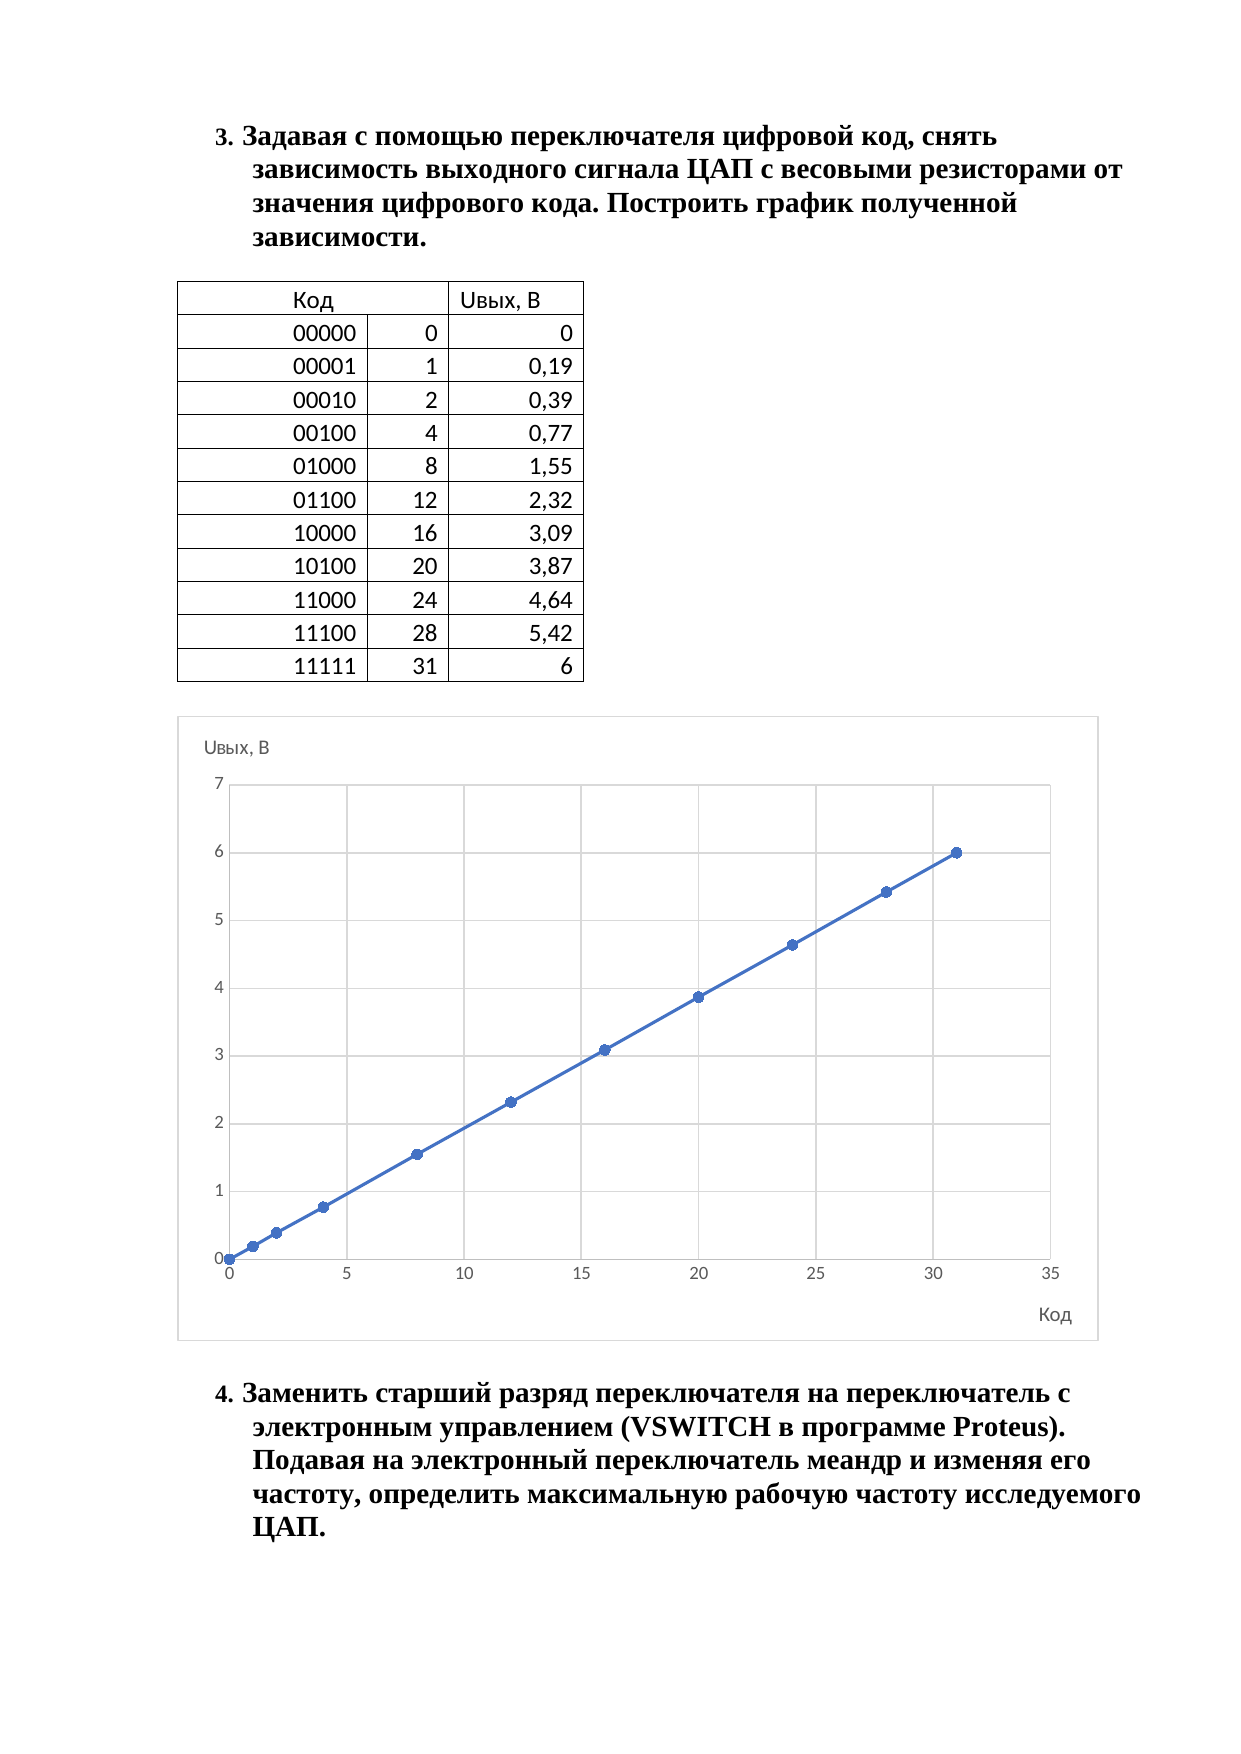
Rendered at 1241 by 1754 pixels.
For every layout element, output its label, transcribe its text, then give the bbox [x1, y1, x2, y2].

table_cell 24 [368, 582, 448, 614]
table_cell 0,39 [449, 382, 583, 414]
table_cell 10000 [178, 515, 367, 548]
table_cell 00000 [178, 315, 367, 348]
table_cell 28 [368, 615, 448, 648]
table_cell 3,87 [449, 549, 583, 581]
table_cell 0,77 [449, 415, 583, 448]
table_cell 1,55 [449, 449, 583, 481]
table_cell 6 [449, 649, 583, 681]
table_cell 10100 [178, 549, 367, 581]
table_cell 11000 [178, 582, 367, 614]
table_cell 20 [368, 549, 448, 581]
table_cell 12 [368, 482, 448, 514]
table_cell 0 [449, 315, 583, 348]
table_cell 3,09 [449, 515, 583, 548]
table_cell 00100 [178, 415, 367, 448]
table_cell 01000 [178, 449, 367, 481]
table_cell 0 [368, 315, 448, 348]
table_header Код [178, 282, 448, 314]
list Заменить старший разряд переключателя на переключатель с электронным управлением (VSWITCH в программе Proteus). Подавая на электронный переключатель меандр и изменяя его частоту, определить максимальную рабочую частоту исследуемого ЦАП. [215, 1375, 1152, 1543]
table_cell 2 [368, 382, 448, 414]
table_cell 16 [368, 515, 448, 548]
table_cell 4 [368, 415, 448, 448]
table_cell 5,42 [449, 615, 583, 648]
table_cell 00001 [178, 349, 367, 381]
table_cell 11111 [178, 649, 367, 681]
table_cell 01100 [178, 482, 367, 514]
table_cell 4,64 [449, 582, 583, 614]
list Задавая с помощью переключателя цифровой код, снять зависимость выходного сигнала ЦАП с весовыми резисторами от значения цифрового кода. Построить график полученной зависимости. [215, 118, 1152, 252]
table_cell 8 [368, 449, 448, 481]
table_cell 1 [368, 349, 448, 381]
table_cell 2,32 [449, 482, 583, 514]
table_cell 0,19 [449, 349, 583, 381]
table_header Uвых, В [449, 282, 583, 314]
table_cell 11100 [178, 615, 367, 648]
table_cell 31 [368, 649, 448, 681]
table_cell 00010 [178, 382, 367, 414]
